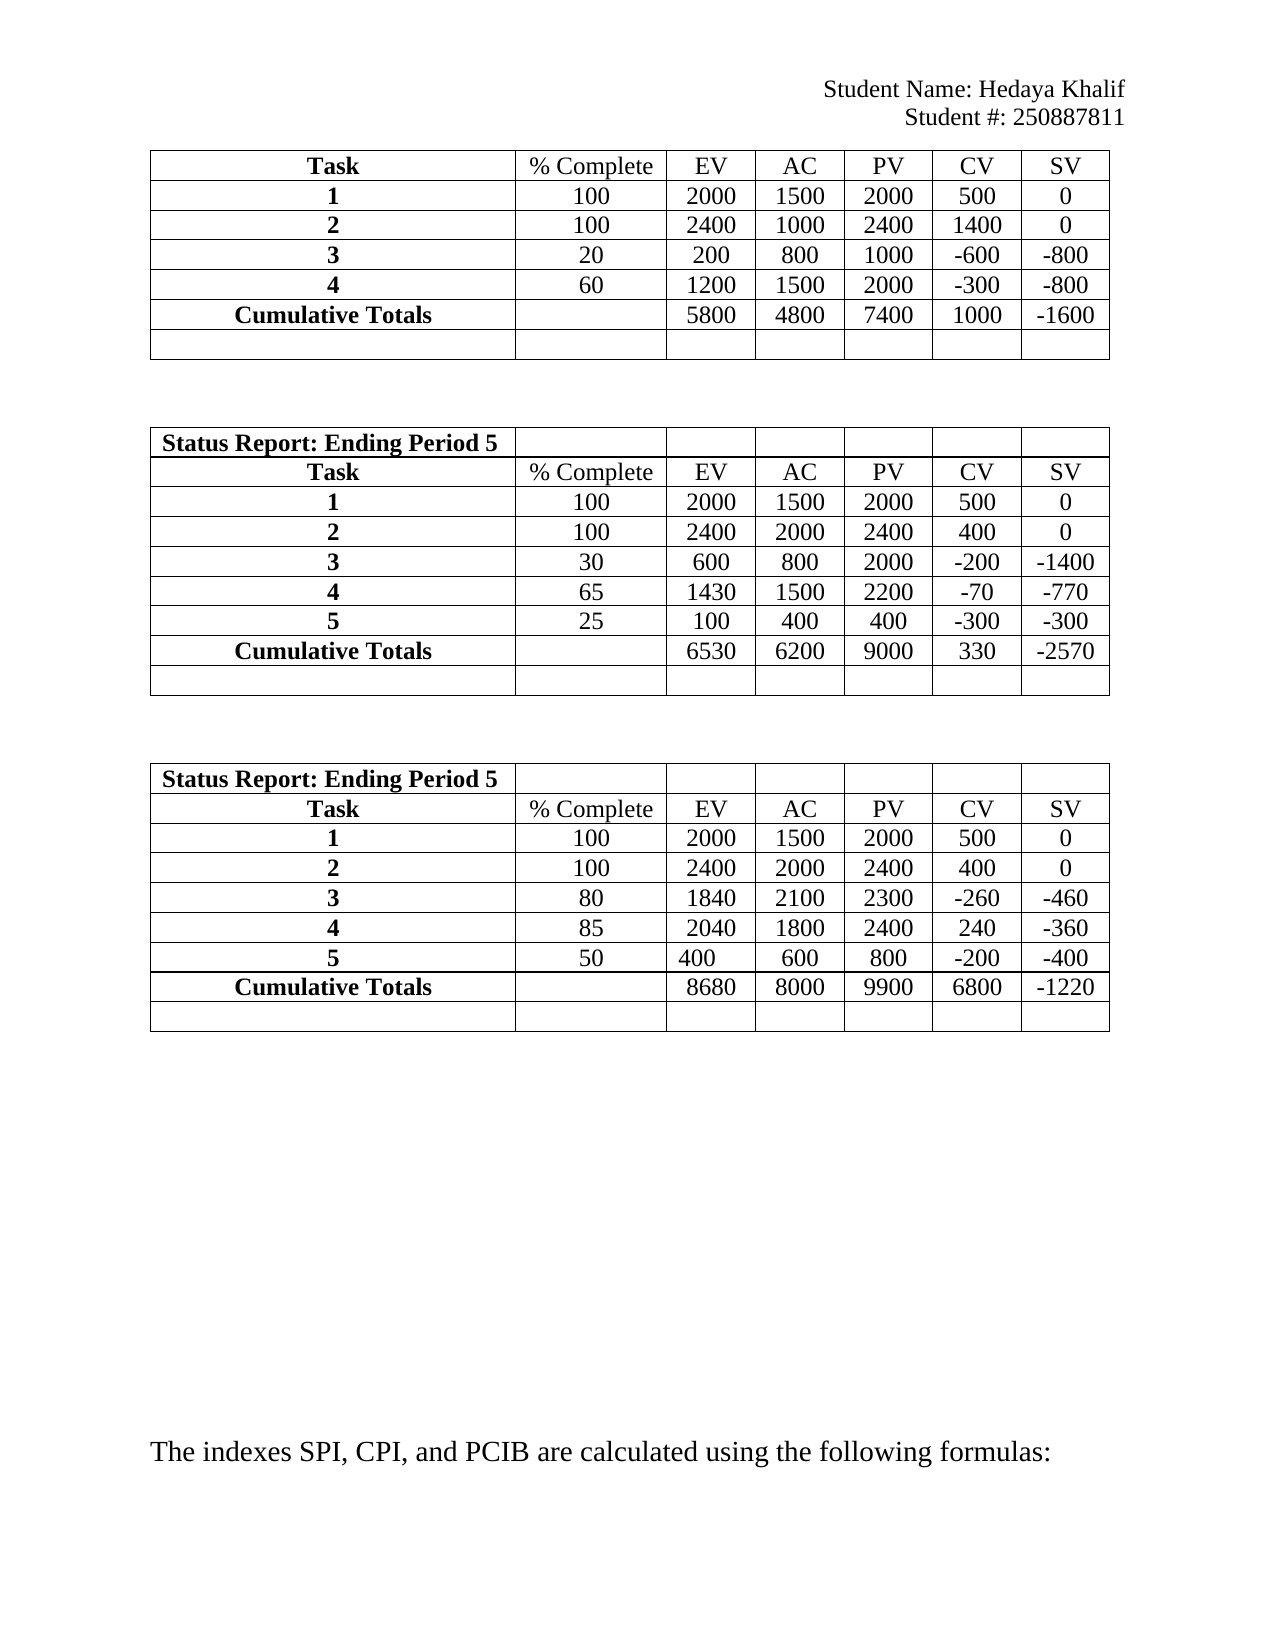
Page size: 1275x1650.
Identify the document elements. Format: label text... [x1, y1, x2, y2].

table_cell 60 [516, 270, 666, 299]
table_cell -800 [1022, 270, 1109, 299]
table_cell [933, 666, 1021, 695]
table_cell 2 [151, 211, 515, 239]
table_cell [516, 1002, 666, 1031]
table_cell 1000 [933, 300, 1021, 329]
table_cell CV [933, 151, 1021, 180]
table_cell 1840 [667, 883, 755, 912]
table_cell 1000 [756, 211, 844, 239]
table_cell Cumulative Totals [151, 300, 515, 329]
table_cell 2040 [667, 913, 755, 942]
table_cell 100 [516, 211, 666, 239]
table_cell 2400 [845, 517, 932, 546]
table_cell 2000 [845, 270, 932, 299]
table_cell 6530 [667, 636, 755, 665]
table_cell 80 [516, 883, 666, 912]
table_cell 65 [516, 577, 666, 605]
table_cell 50 [516, 943, 666, 971]
table_cell 8000 [756, 973, 844, 1001]
table_cell 2000 [667, 824, 755, 852]
table_cell 0 [1022, 824, 1109, 852]
table_header [667, 428, 755, 456]
table_cell 1500 [756, 577, 844, 605]
table_cell 100 [516, 181, 666, 209]
table_cell [516, 330, 666, 358]
table_cell % Complete [516, 458, 666, 486]
table_cell 2400 [845, 211, 932, 239]
table_cell 3 [151, 883, 515, 912]
table_cell EV [667, 458, 755, 486]
table_header [845, 428, 932, 456]
table_cell 3 [151, 240, 515, 269]
table_cell 2400 [845, 913, 932, 942]
table_cell 9900 [845, 973, 932, 1001]
table_cell 400 [667, 943, 755, 971]
table_cell 2400 [667, 853, 755, 882]
table_cell 0 [1022, 211, 1109, 239]
table_cell [516, 636, 666, 665]
table_cell 100 [516, 824, 666, 852]
table_cell [756, 330, 844, 358]
table_cell [667, 666, 755, 695]
table_cell -300 [1022, 606, 1109, 635]
table_cell -300 [933, 270, 1021, 299]
table_cell 800 [756, 547, 844, 576]
table_cell -360 [1022, 913, 1109, 942]
table_cell 100 [667, 606, 755, 635]
table_cell 4 [151, 913, 515, 942]
table_cell EV [667, 794, 755, 822]
table_cell [667, 330, 755, 358]
table_cell CV [933, 458, 1021, 486]
table_cell Cumulative Totals [151, 973, 515, 1001]
table_cell [151, 666, 515, 695]
table_cell [756, 666, 844, 695]
table_cell [516, 300, 666, 329]
table_cell [1022, 330, 1109, 358]
table_cell [845, 666, 932, 695]
table_cell 400 [933, 517, 1021, 546]
table_cell -70 [933, 577, 1021, 605]
table_cell 0 [1022, 853, 1109, 882]
table_cell 600 [756, 943, 844, 971]
table_cell 5800 [667, 300, 755, 329]
table_cell 400 [933, 853, 1021, 882]
table_cell 0 [1022, 517, 1109, 546]
table_cell 200 [667, 240, 755, 269]
table_cell PV [845, 458, 932, 486]
table_cell AC [756, 151, 844, 180]
table_cell 2000 [667, 181, 755, 209]
table_cell 4 [151, 577, 515, 605]
table_cell AC [756, 458, 844, 486]
table_cell 2000 [845, 547, 932, 576]
table_cell 500 [933, 487, 1021, 516]
table_cell % Complete [516, 794, 666, 822]
table_header [933, 428, 1021, 456]
table_cell Task [151, 151, 515, 180]
table_header [1022, 428, 1109, 456]
table_cell 5 [151, 943, 515, 971]
table_cell 4800 [756, 300, 844, 329]
table_cell -800 [1022, 240, 1109, 269]
table_cell 1000 [845, 240, 932, 269]
table_cell SV [1022, 151, 1109, 180]
table_cell 100 [516, 853, 666, 882]
table_cell 6800 [933, 973, 1021, 1001]
table_cell 0 [1022, 181, 1109, 209]
table_cell 1200 [667, 270, 755, 299]
table_cell 2300 [845, 883, 932, 912]
table_cell -2570 [1022, 636, 1109, 665]
table_cell -200 [933, 547, 1021, 576]
table_cell [516, 973, 666, 1001]
table_cell 1500 [756, 824, 844, 852]
table_cell [151, 330, 515, 358]
table_cell -460 [1022, 883, 1109, 912]
table_cell 20 [516, 240, 666, 269]
table_cell Task [151, 458, 515, 486]
table_cell 85 [516, 913, 666, 942]
table_cell [933, 330, 1021, 358]
table_cell 1800 [756, 913, 844, 942]
table_header Status Report: Ending Period 5 [151, 764, 515, 793]
table_cell 30 [516, 547, 666, 576]
table_cell 1 [151, 824, 515, 852]
table_cell 2 [151, 853, 515, 882]
table_cell CV [933, 794, 1021, 822]
table_cell 7400 [845, 300, 932, 329]
table_header [516, 764, 666, 793]
table_cell 1430 [667, 577, 755, 605]
table_cell SV [1022, 458, 1109, 486]
table_cell -770 [1022, 577, 1109, 605]
table_cell -260 [933, 883, 1021, 912]
table_cell 6200 [756, 636, 844, 665]
table_cell 240 [933, 913, 1021, 942]
table_cell 3 [151, 547, 515, 576]
table_cell 600 [667, 547, 755, 576]
table_cell 2400 [667, 211, 755, 239]
table_cell 2000 [756, 517, 844, 546]
table_header [516, 428, 666, 456]
table_header [1022, 764, 1109, 793]
table_cell [151, 1002, 515, 1031]
table_cell 2000 [845, 487, 932, 516]
table_cell 2400 [667, 517, 755, 546]
table_cell -1400 [1022, 547, 1109, 576]
table_cell [1022, 1002, 1109, 1031]
table_cell EV [667, 151, 755, 180]
table_cell 100 [516, 517, 666, 546]
table_cell 500 [933, 824, 1021, 852]
table_cell -300 [933, 606, 1021, 635]
table_cell 1500 [756, 270, 844, 299]
table_cell 1 [151, 181, 515, 209]
table_cell 330 [933, 636, 1021, 665]
table_header [667, 764, 755, 793]
table_cell 100 [516, 487, 666, 516]
table_cell 9000 [845, 636, 932, 665]
table_cell 0 [1022, 487, 1109, 516]
table_cell Task [151, 794, 515, 822]
table_header [933, 764, 1021, 793]
table_cell -600 [933, 240, 1021, 269]
table_cell 2 [151, 517, 515, 546]
table_cell [845, 330, 932, 358]
table_cell 400 [756, 606, 844, 635]
table_cell [1022, 666, 1109, 695]
table_cell PV [845, 794, 932, 822]
table_cell 800 [845, 943, 932, 971]
table_cell 800 [756, 240, 844, 269]
table_cell 400 [845, 606, 932, 635]
table_cell 8680 [667, 973, 755, 1001]
table_cell 1500 [756, 487, 844, 516]
table_header [756, 764, 844, 793]
table_header [756, 428, 844, 456]
table_cell 1500 [756, 181, 844, 209]
table_cell 2000 [845, 824, 932, 852]
table_cell [667, 1002, 755, 1031]
table_cell 2100 [756, 883, 844, 912]
table_cell 2000 [667, 487, 755, 516]
table_cell [933, 1002, 1021, 1031]
table_cell PV [845, 151, 932, 180]
table_cell Cumulative Totals [151, 636, 515, 665]
table_cell [516, 666, 666, 695]
table_header [845, 764, 932, 793]
text The indexes SPI, CPI, and PCIB are calculated using the following formulas: [150, 1434, 1125, 1468]
table_cell 2000 [756, 853, 844, 882]
table_cell 2400 [845, 853, 932, 882]
table_cell -1220 [1022, 973, 1109, 1001]
table_header Status Report: Ending Period 5 [151, 428, 515, 456]
table_cell 4 [151, 270, 515, 299]
table_cell 25 [516, 606, 666, 635]
table_cell 1 [151, 487, 515, 516]
table_cell AC [756, 794, 844, 822]
table_cell [845, 1002, 932, 1031]
table_cell -1600 [1022, 300, 1109, 329]
table_cell 500 [933, 181, 1021, 209]
table_cell [756, 1002, 844, 1031]
table_cell 2200 [845, 577, 932, 605]
table_cell 5 [151, 606, 515, 635]
table_cell % Complete [516, 151, 666, 180]
table_cell SV [1022, 794, 1109, 822]
table_cell -400 [1022, 943, 1109, 971]
table_cell 1400 [933, 211, 1021, 239]
table_cell -200 [933, 943, 1021, 971]
table_cell 2000 [845, 181, 932, 209]
